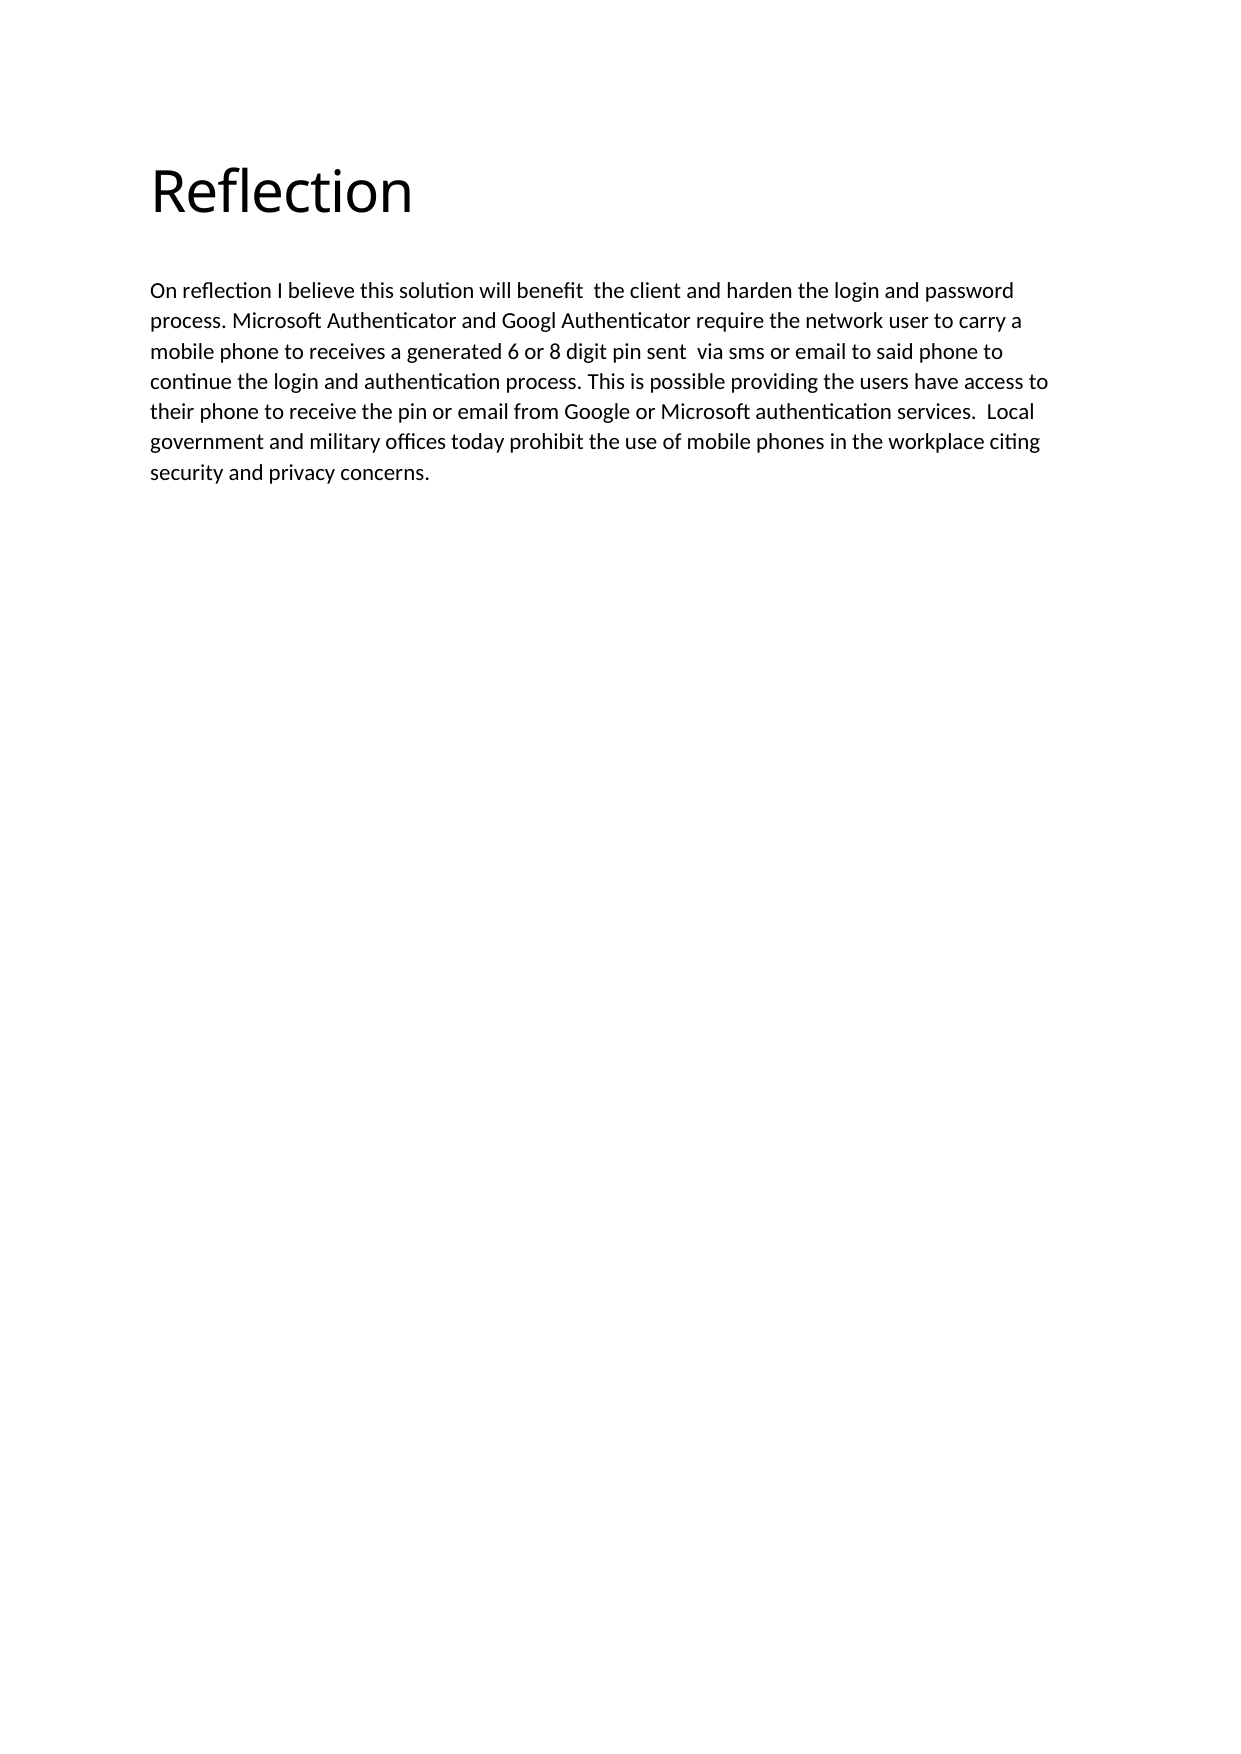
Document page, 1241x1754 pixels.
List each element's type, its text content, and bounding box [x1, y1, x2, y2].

text On reflection I believe this solution will benefit the client and harden the login and password process. Microsoft Authenticator and Googl Authenticator require the network user to carry a mobile phone to receives a generated 6 or 8 digit pin sent via sms or email to said phone to continue the login and authentication process. This is possible providing the users have access to their phone to receive the pin or email from Google or Microsoft authentication services. Local government and military offices today prohibit the use of mobile phones in the workplace citing security and privacy concerns. [150, 276, 1090, 486]
title Reflection [150, 150, 1090, 229]
